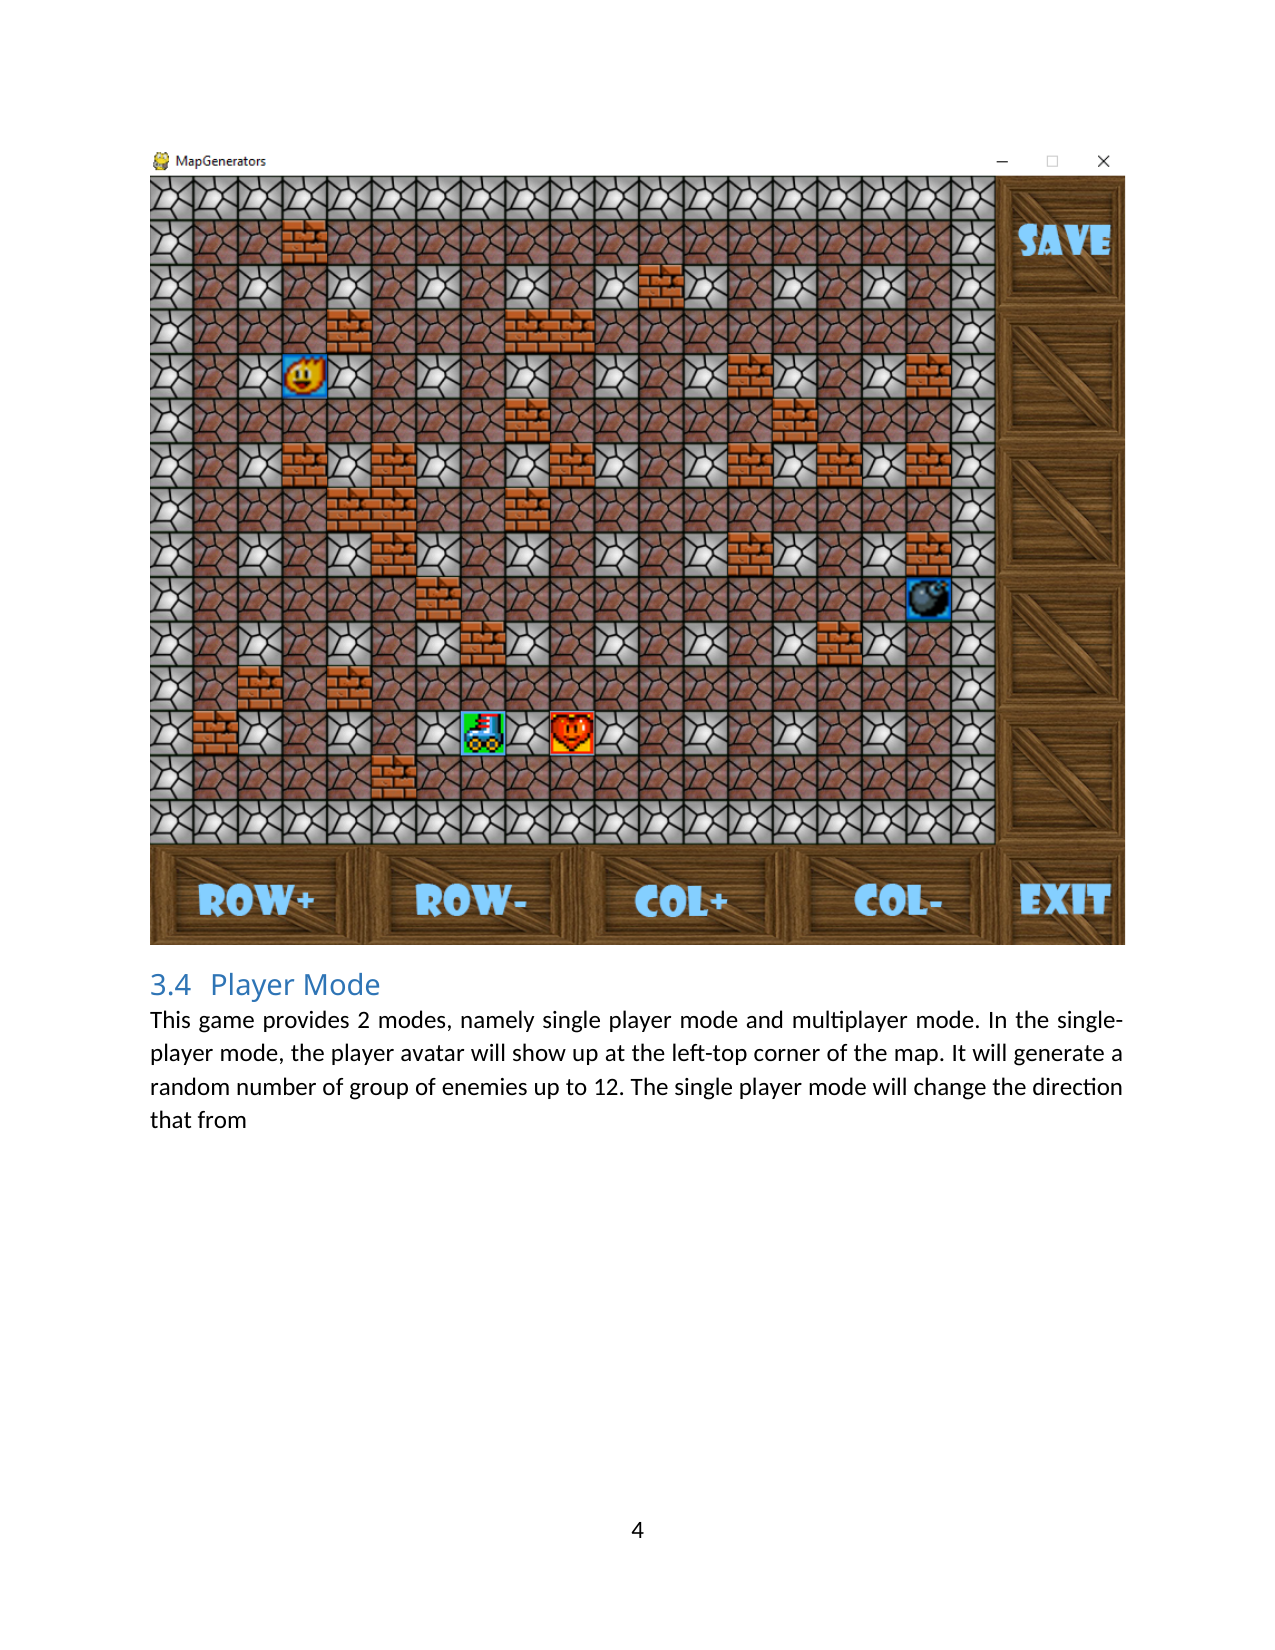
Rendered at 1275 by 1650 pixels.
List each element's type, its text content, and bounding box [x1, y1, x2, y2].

picture [150, 150, 1125, 945]
text This game provides 2 modes, namely single player mode and multiplayer mode. In the single-player mode, the player avatar will show up at the left-top corner of the map. It will generate a random number of group of enemies up to 12. The single player mode will change the direction that from [150, 1004, 1125, 1135]
subtitle Player Mode [150, 964, 1125, 1004]
